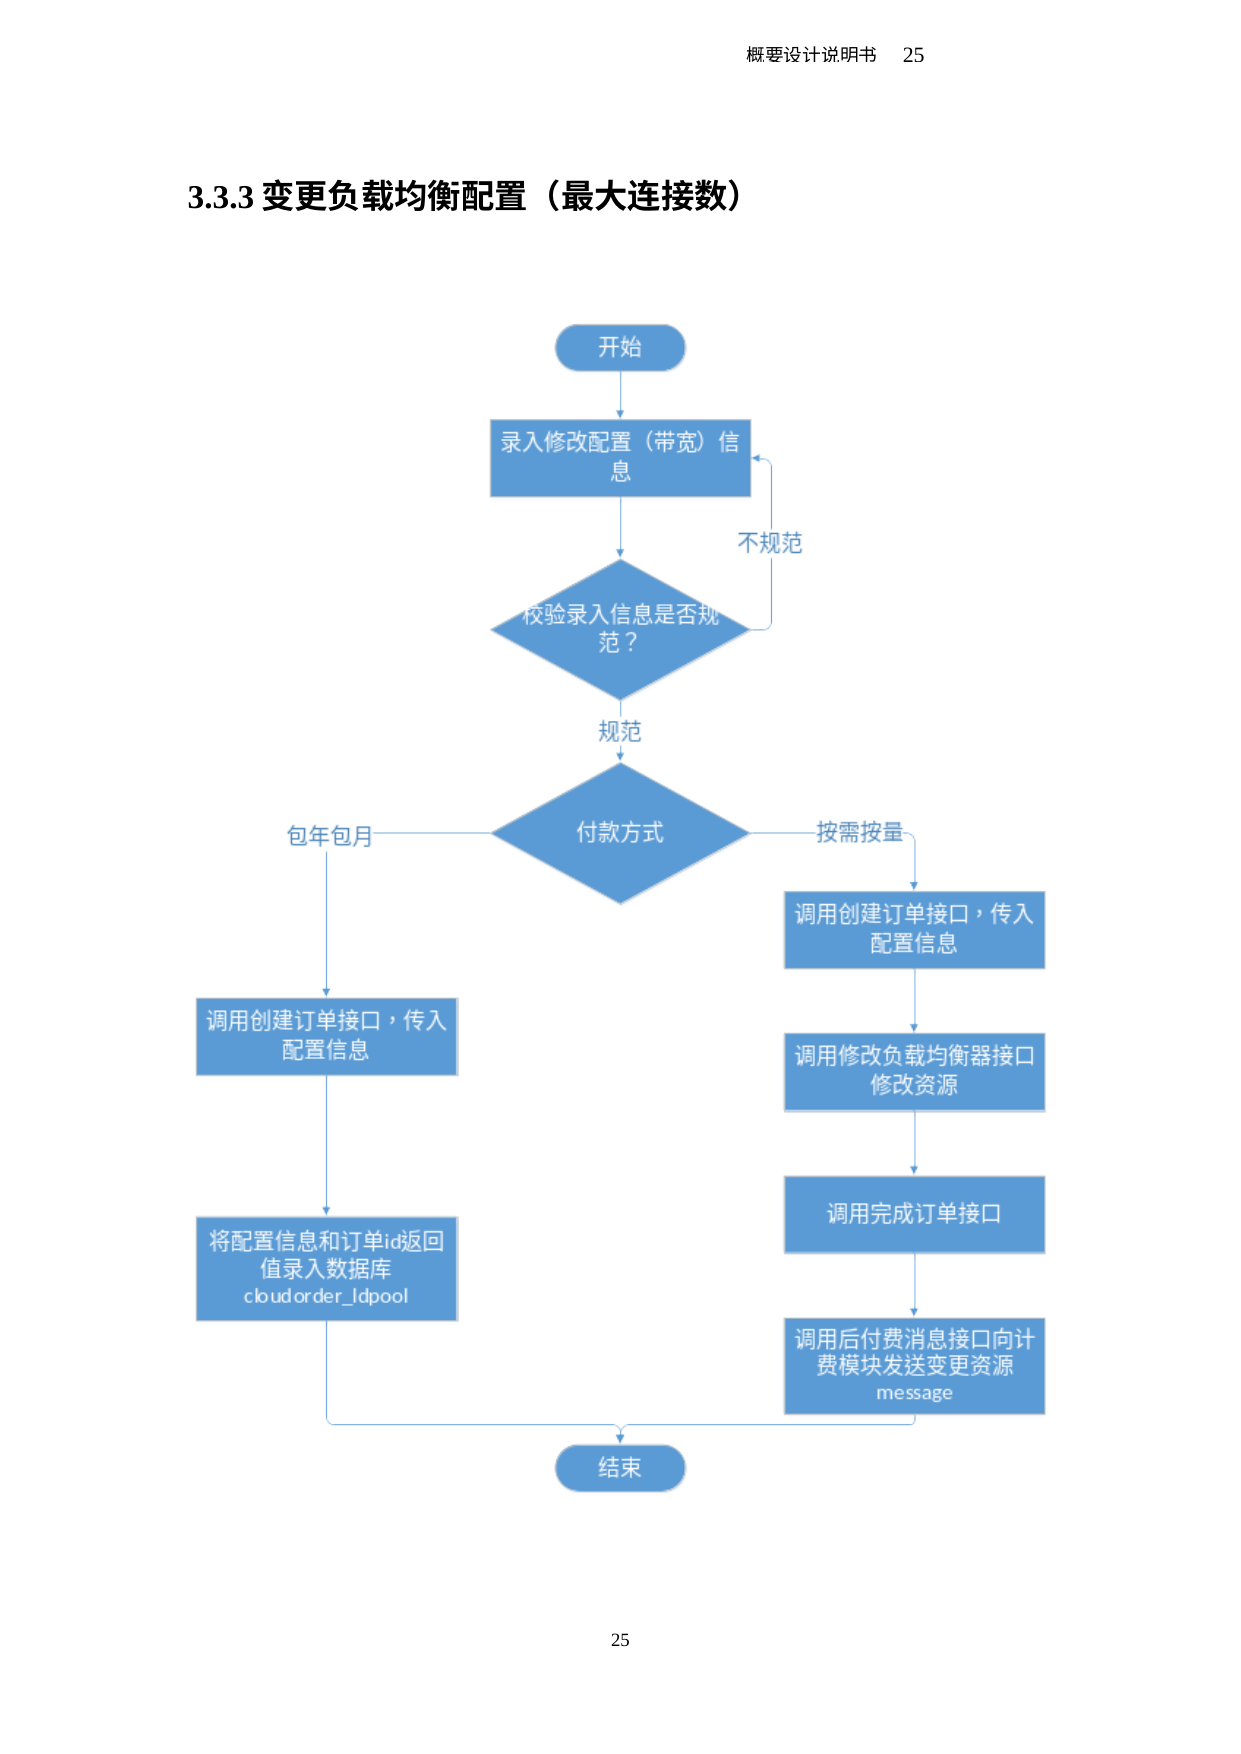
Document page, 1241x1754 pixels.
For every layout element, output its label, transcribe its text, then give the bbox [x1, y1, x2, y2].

subtitle 3.3.3变更负载均衡配置（最大连接数） [187, 162, 1053, 227]
